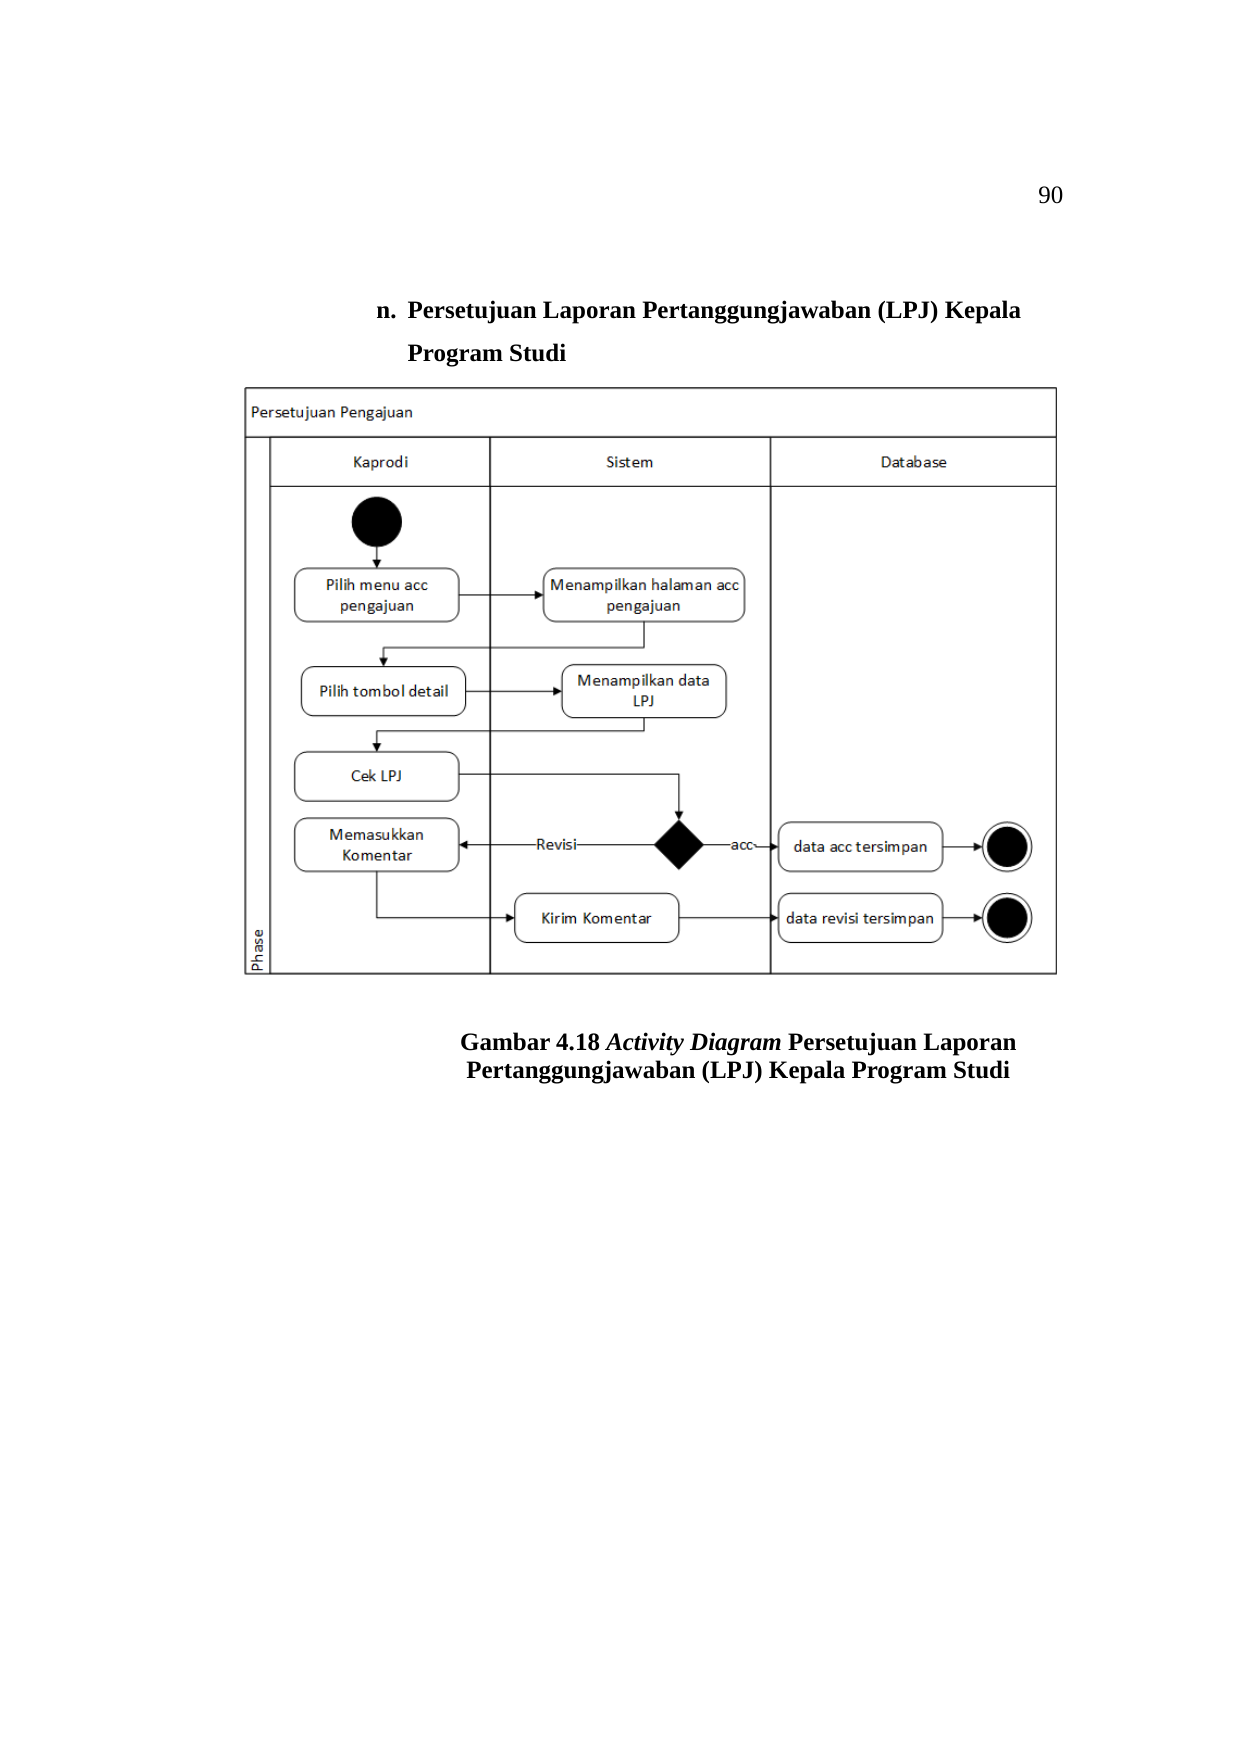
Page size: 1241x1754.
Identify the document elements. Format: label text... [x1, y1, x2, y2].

picture [242, 387, 1058, 980]
text Gambar 4.18 Activity Diagram Persetujuan Laporan Pertanggungjawaban (LPJ) Kepala Program Studi [413, 1027, 1063, 1084]
list Persetujuan Laporan Pertanggungjawaban (LPJ) Kepala Program Studi [376, 295, 1063, 367]
table_header [236, 381, 1063, 1014]
